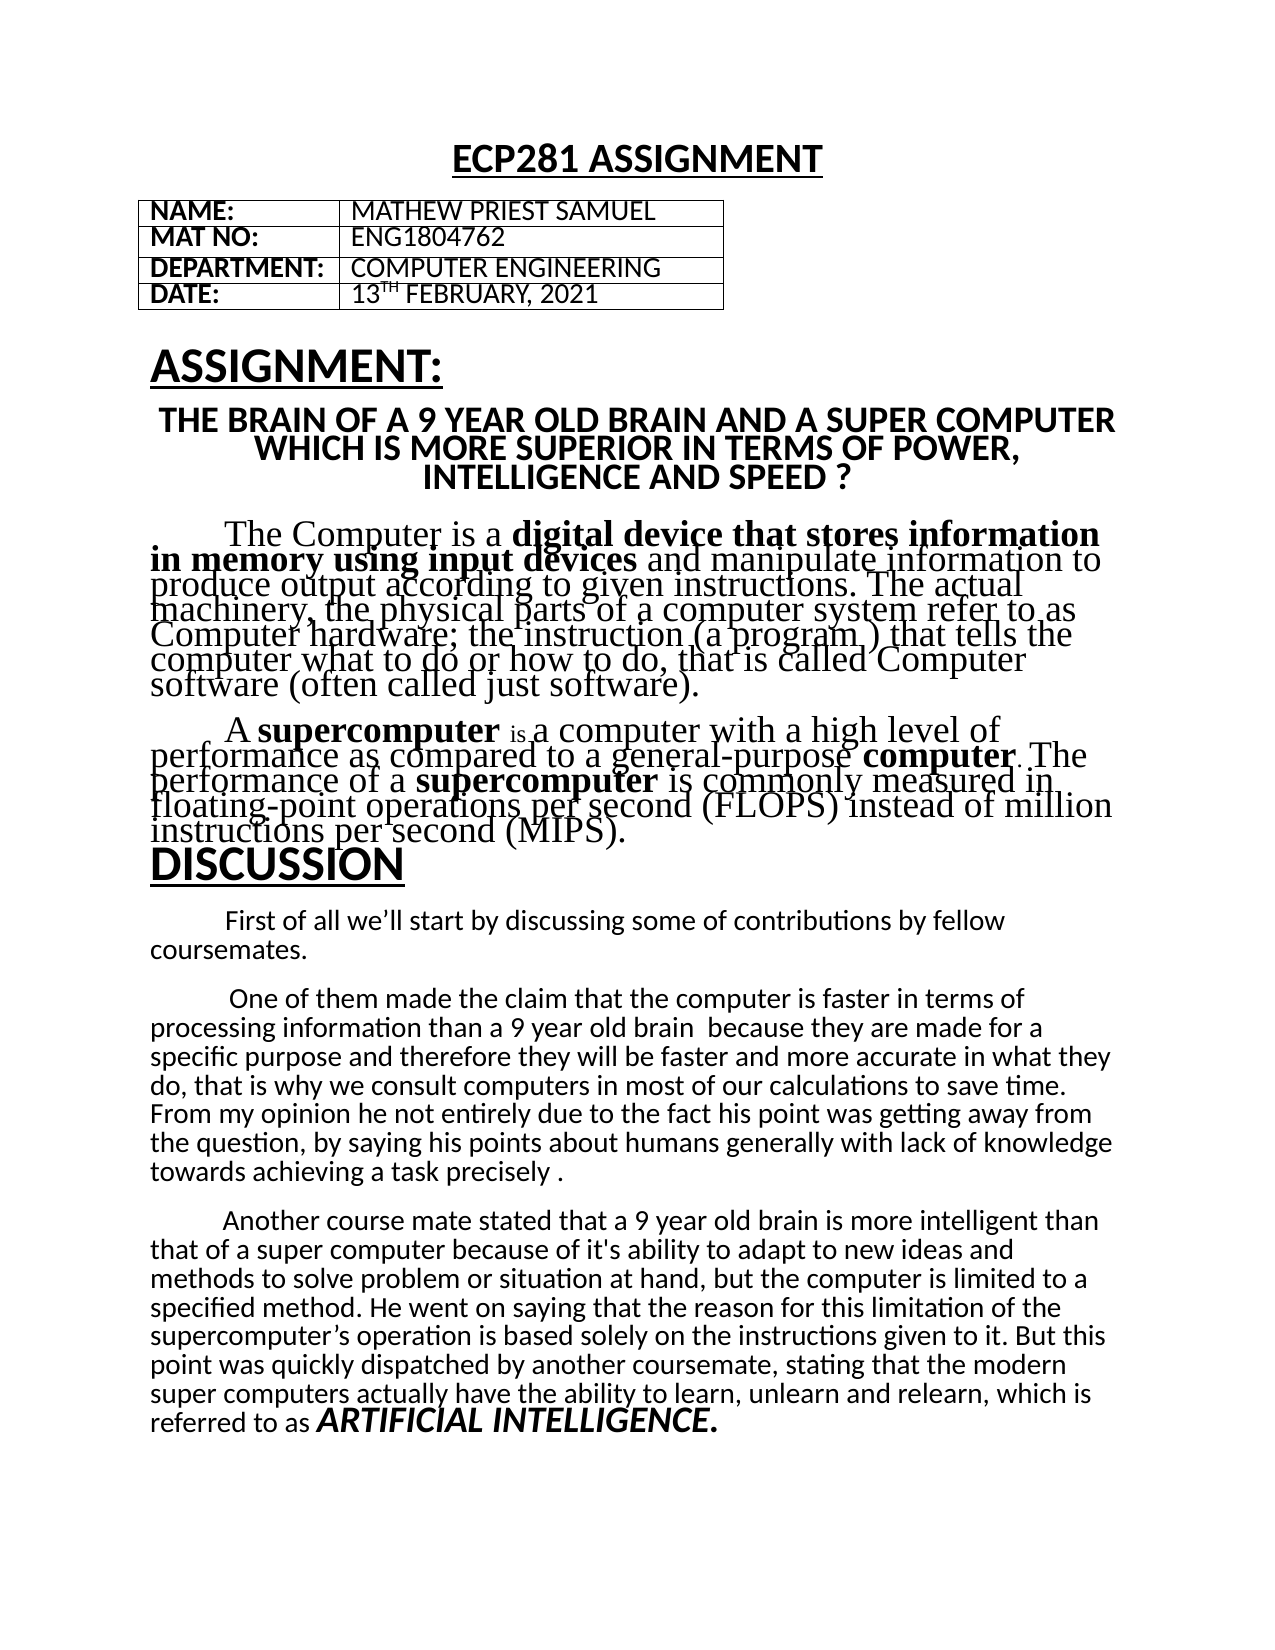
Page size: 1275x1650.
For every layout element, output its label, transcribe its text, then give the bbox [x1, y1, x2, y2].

table_header MATHEW PRIEST SAMUEL [340, 201, 723, 226]
text The Computer is a digital device that stores information in memory using input devices and manipulate information to produce output according to given instructions. The actual machinery, the physical parts of a computer system refer to as Computer hardware; the instruction (a program ) that tells the computer what to do or how to do, that is called Computer software (often called just software). [150, 527, 1125, 702]
text First of all we’ll start by discussing some of contributions by fellow coursemates. [150, 907, 1125, 965]
text DISCUSSION [150, 858, 1125, 887]
text Another course mate stated that a 9 year old brain is more intelligent than that of a super computer because of it's ability to adapt to new ideas and methods to solve problem or situation at hand, but the computer is limited to a specified method. He went on saying that the reason for this limitation of the supercomputer’s operation is based solely on the instructions given to it. But this point was quickly dispatched by another coursemate, stating that the modern super computers actually have the ability to learn, unlearn and relearn, which is referred to as ARTIFICIAL INTELLIGENCE. [150, 1208, 1125, 1438]
text ECP281 ASSIGNMENT [150, 150, 1125, 179]
text ASSIGNMENT: [150, 359, 1125, 388]
table_cell MAT NO: [139, 227, 339, 257]
text THE BRAIN OF A 9 YEAR OLD BRAIN AND A SUPER COMPUTER WHICH IS MORE SUPERIOR IN TERMS OF POWER, INTELLIGENCE AND SPEED ? [150, 409, 1125, 495]
table_cell COMPUTER ENGINEERING [340, 258, 723, 283]
table_cell DEPARTMENT: [139, 258, 339, 283]
text One of them made the claim that the computer is faster in terms of processing information than a 9 year old brain because they are made for a specific purpose and therefore they will be faster and more accurate in what they do, that is why we consult computers in most of our calculations to save time. From my opinion he not entirely due to the fact his point was getting away from the question, by saying his points about humans generally with lack of knowledge towards achieving a task precisely . [150, 986, 1125, 1187]
table_cell 13TH FEBRUARY, 2021 [340, 284, 723, 309]
table_cell ENG1804762 [340, 227, 723, 257]
table_cell DATE: [139, 284, 339, 309]
text A supercomputer is a computer with a high level of performance as compared to a general-purpose computer. The performance of a supercomputer is commonly measured in floating-point operations per second (FLOPS) instead of million instructions per second (MIPS). [150, 722, 1125, 847]
table_header NAME: [139, 201, 339, 226]
